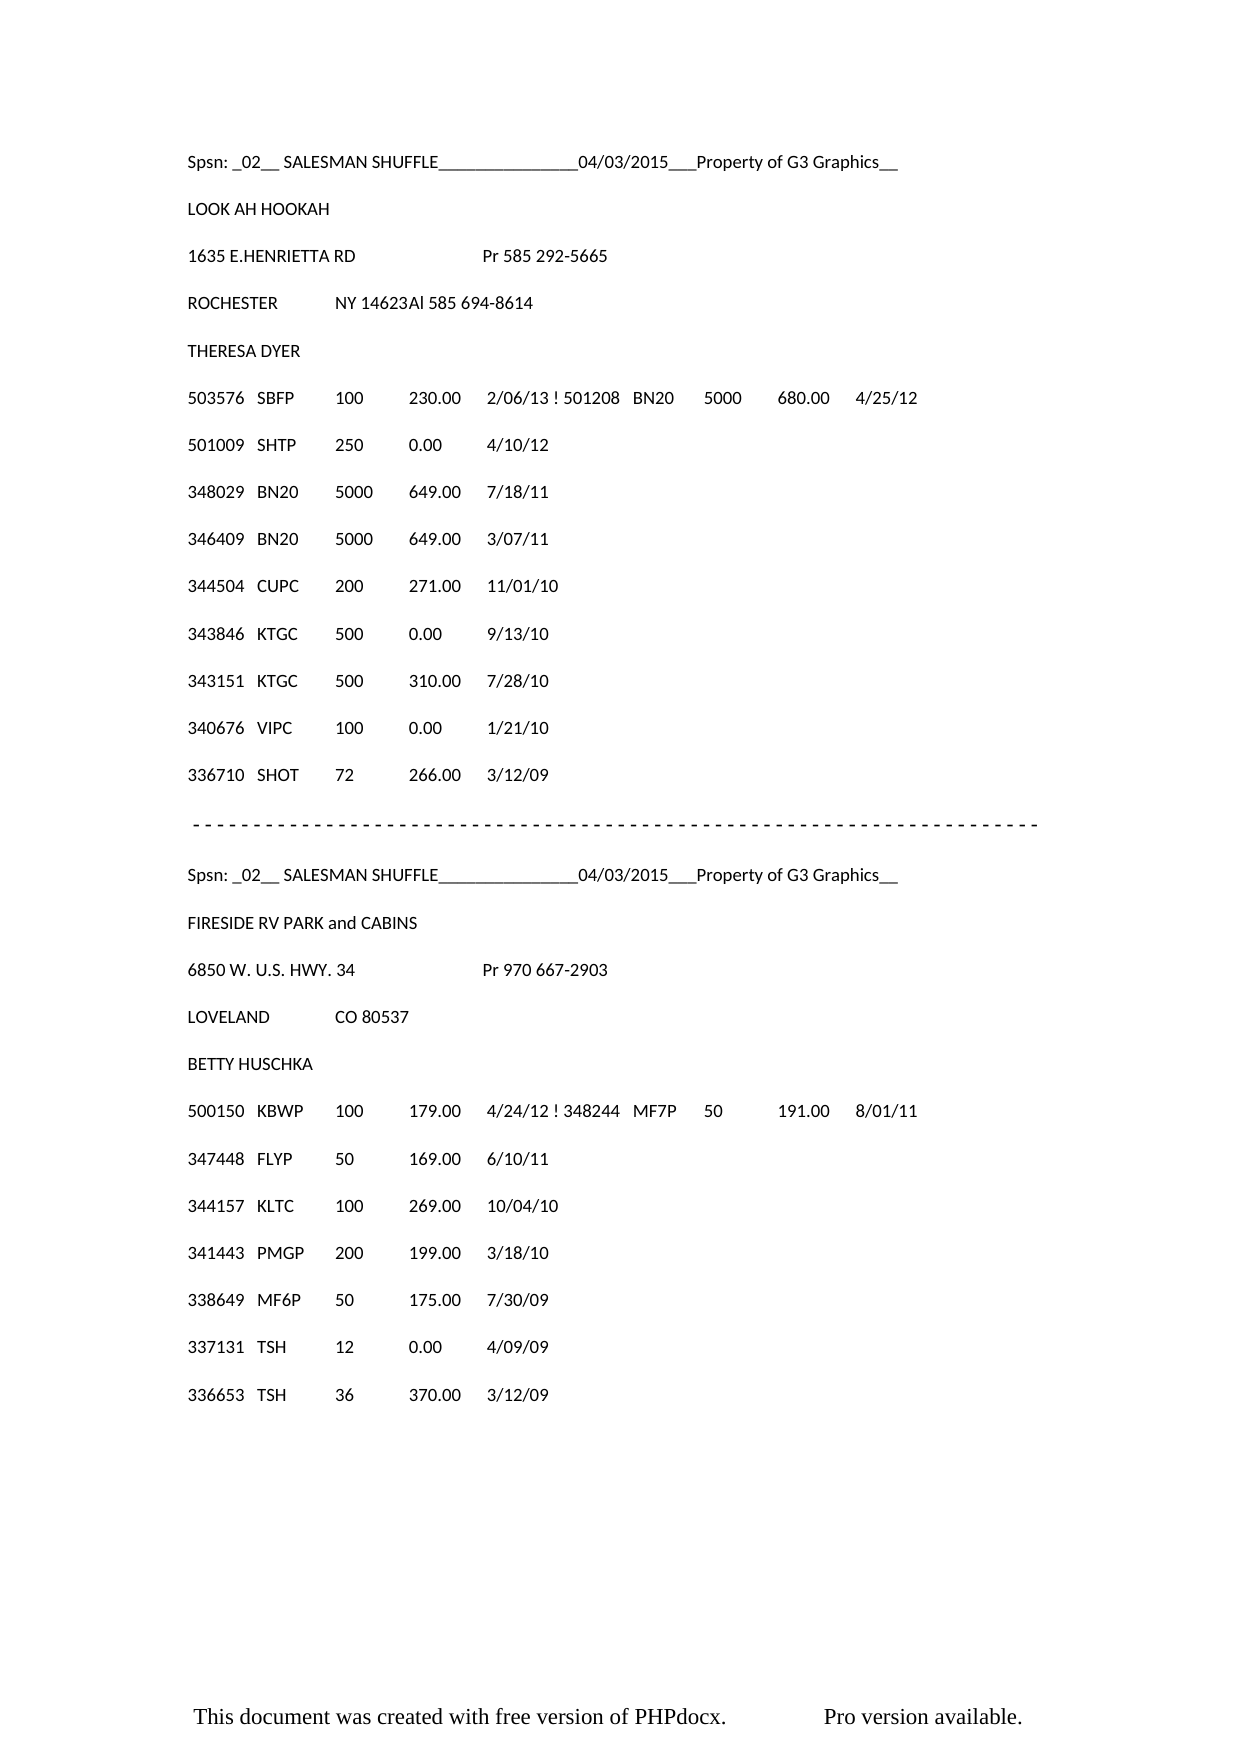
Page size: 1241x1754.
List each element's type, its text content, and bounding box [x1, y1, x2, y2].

text 337131 TSH 12 0.00 4/09/09 [187, 1336, 1053, 1358]
text Spsn: _02__ SALESMAN SHUFFLE_______________04/03/2015___Property of G3 Graphics__ [187, 150, 1053, 173]
text BETTY HUSCHKA [187, 1052, 1053, 1075]
text LOVELAND CO 80537 [187, 1005, 1053, 1028]
text 1635 E.HENRIETTA RD Pr 585 292-5665 [187, 244, 1053, 267]
text 344504 CUPC 200 271.00 11/01/10 [187, 575, 1053, 598]
text 343846 KTGC 500 0.00 9/13/10 [187, 622, 1053, 645]
text 348029 BN20 5000 649.00 7/18/11 [187, 480, 1053, 503]
text THERESA DYER [187, 339, 1053, 362]
text 336653 TSH 36 370.00 3/12/09 [187, 1383, 1053, 1406]
text - - - - - - - - - - - - - - - - - - - - - - - - - - - - - - - - - - - - - - - - - - - - - - - - - - - - - - - - - - - - - - - - - - - - - - [187, 811, 1053, 839]
text 343151 KTGC 500 310.00 7/28/10 [187, 669, 1053, 692]
text FIRESIDE RV PARK and CABINS [187, 911, 1053, 934]
text 501009 SHTP 250 0.00 4/10/12 [187, 433, 1053, 456]
text 503576 SBFP 100 230.00 2/06/13 ! 501208 BN20 5000 680.00 4/25/12 [187, 386, 1053, 409]
text LOOK AH HOOKAH [187, 197, 1053, 220]
text 347448 FLYP 50 169.00 6/10/11 [187, 1147, 1053, 1170]
text 338649 MF6P 50 175.00 7/30/09 [187, 1288, 1053, 1311]
text ROCHESTER NY 14623 Al 585 694-8614 [187, 292, 1053, 314]
text 341443 PMGP 200 199.00 3/18/10 [187, 1241, 1053, 1264]
text 344157 KLTC 100 269.00 10/04/10 [187, 1194, 1053, 1217]
text 346409 BN20 5000 649.00 3/07/11 [187, 527, 1053, 550]
text 340676 VIPC 100 0.00 1/21/10 [187, 716, 1053, 739]
text Spsn: _02__ SALESMAN SHUFFLE_______________04/03/2015___Property of G3 Graphics__ [187, 864, 1053, 887]
text 500150 KBWP 100 179.00 4/24/12 ! 348244 MF7P 50 191.00 8/01/11 [187, 1099, 1053, 1122]
text 336710 SHOT 72 266.00 3/12/09 [187, 763, 1053, 786]
text 6850 W. U.S. HWY. 34 Pr 970 667-2903 [187, 958, 1053, 981]
